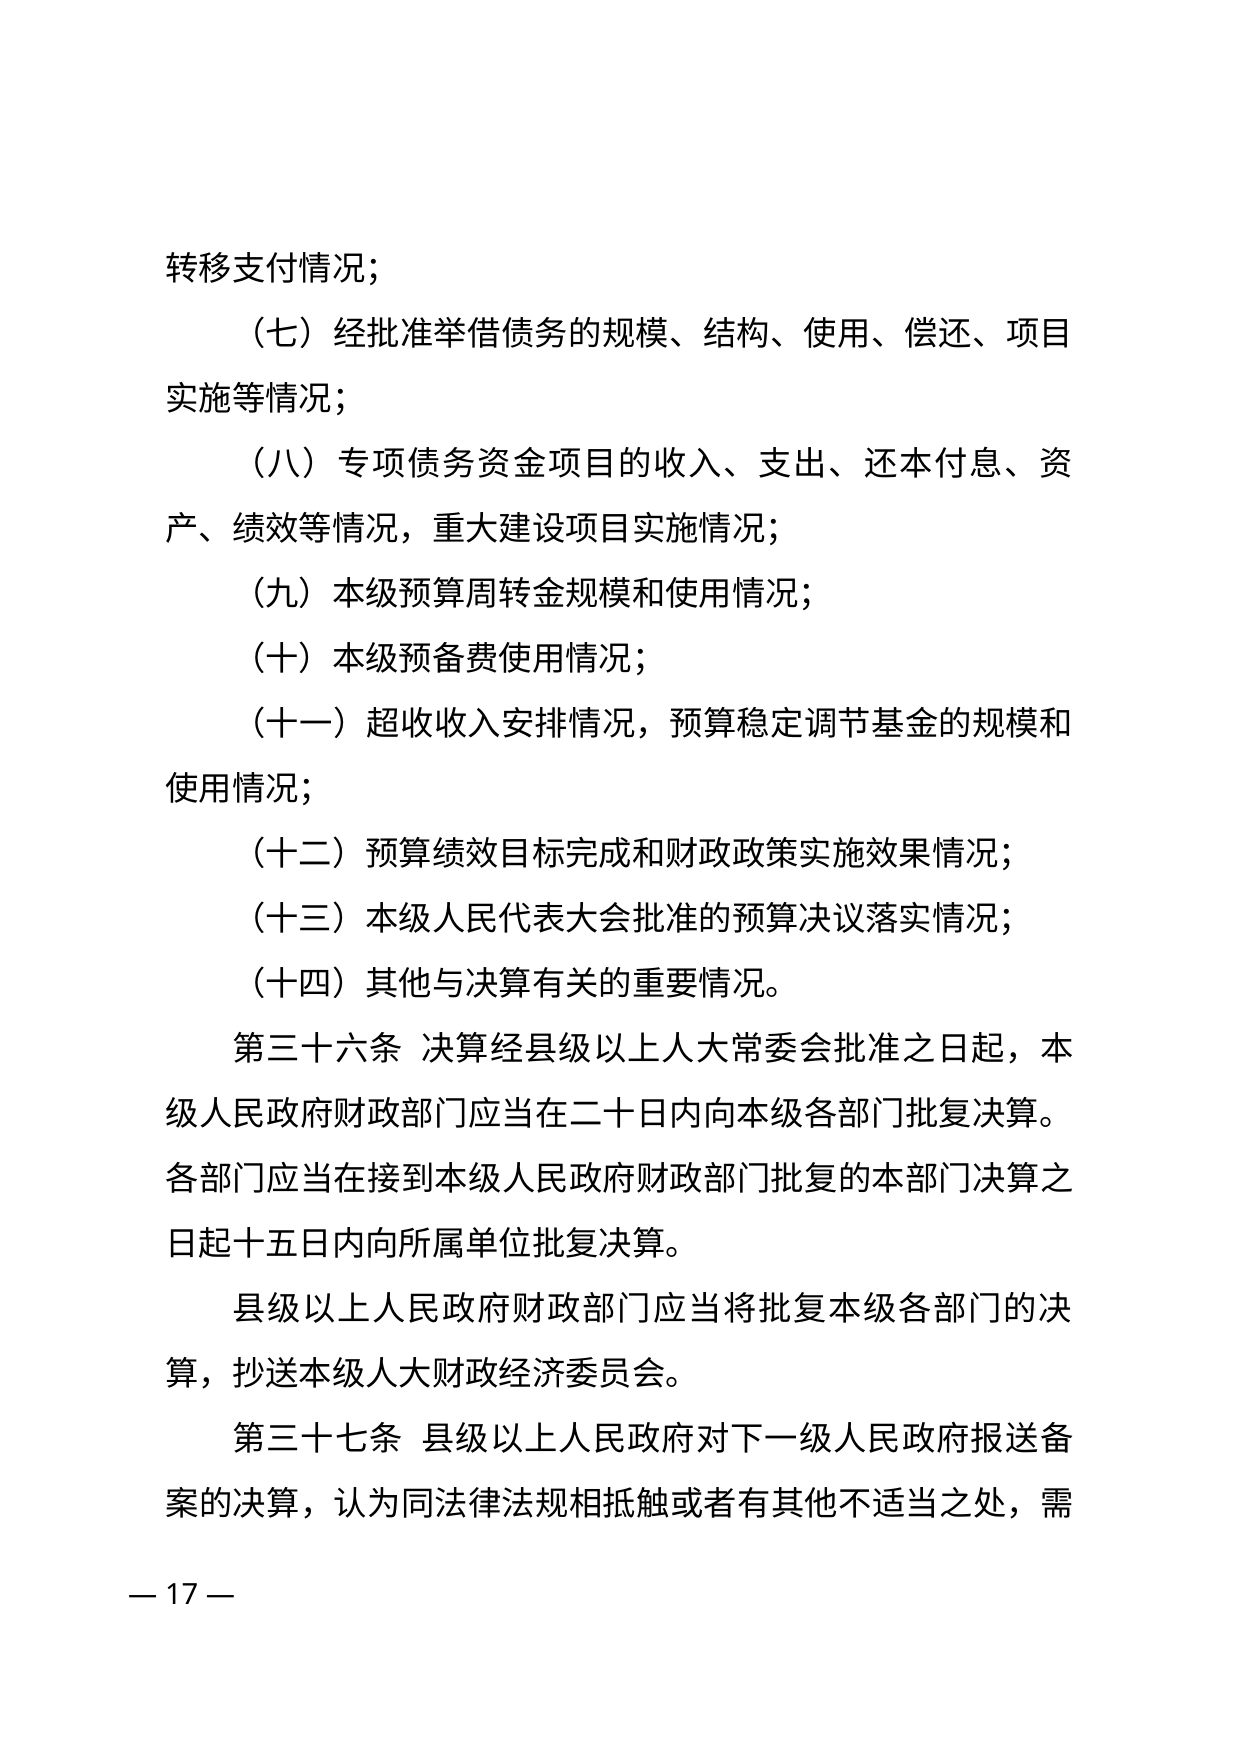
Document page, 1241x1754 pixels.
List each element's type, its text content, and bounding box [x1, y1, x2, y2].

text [165, 233, 1075, 298]
text （九）本级预算周转金规模和使用情况； [165, 558, 1075, 623]
text （八）专项债务资金项目的收入、支出、还本付息、资产、绩效等情况，重大建设项目实施情况； [165, 428, 1075, 558]
text （十二）预算绩效目标完成和财政政策实施效果情况； [165, 818, 1075, 883]
text （十一）超收收入安排情况，预算稳定调节基金的规模和使用情况； [165, 688, 1075, 818]
text （十）本级预备费使用情况； [165, 623, 1075, 688]
text （七）经批准举借债务的规模、结构、使用、偿还、项目实施等情况； [165, 298, 1075, 428]
text （十四）其他与决算有关的重要情况。 [165, 948, 1075, 1013]
text 第三十六条 决算经县级以上人大常委会批准之日起，本级人民政府财政部门应当在二十日内向本级各部门批复决算。各部门应当在接到本级人民政府财政部门批复的本部门决算之日起十五日内向所属单位批复决算。 [165, 1013, 1075, 1273]
text 县级以上人民政府财政部门应当将批复本级各部门的决算，抄送本级人大财政经济委员会。 [165, 1273, 1075, 1403]
text （十三）本级人民代表大会批准的预算决议落实情况； [165, 883, 1075, 948]
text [165, 1403, 1075, 1533]
